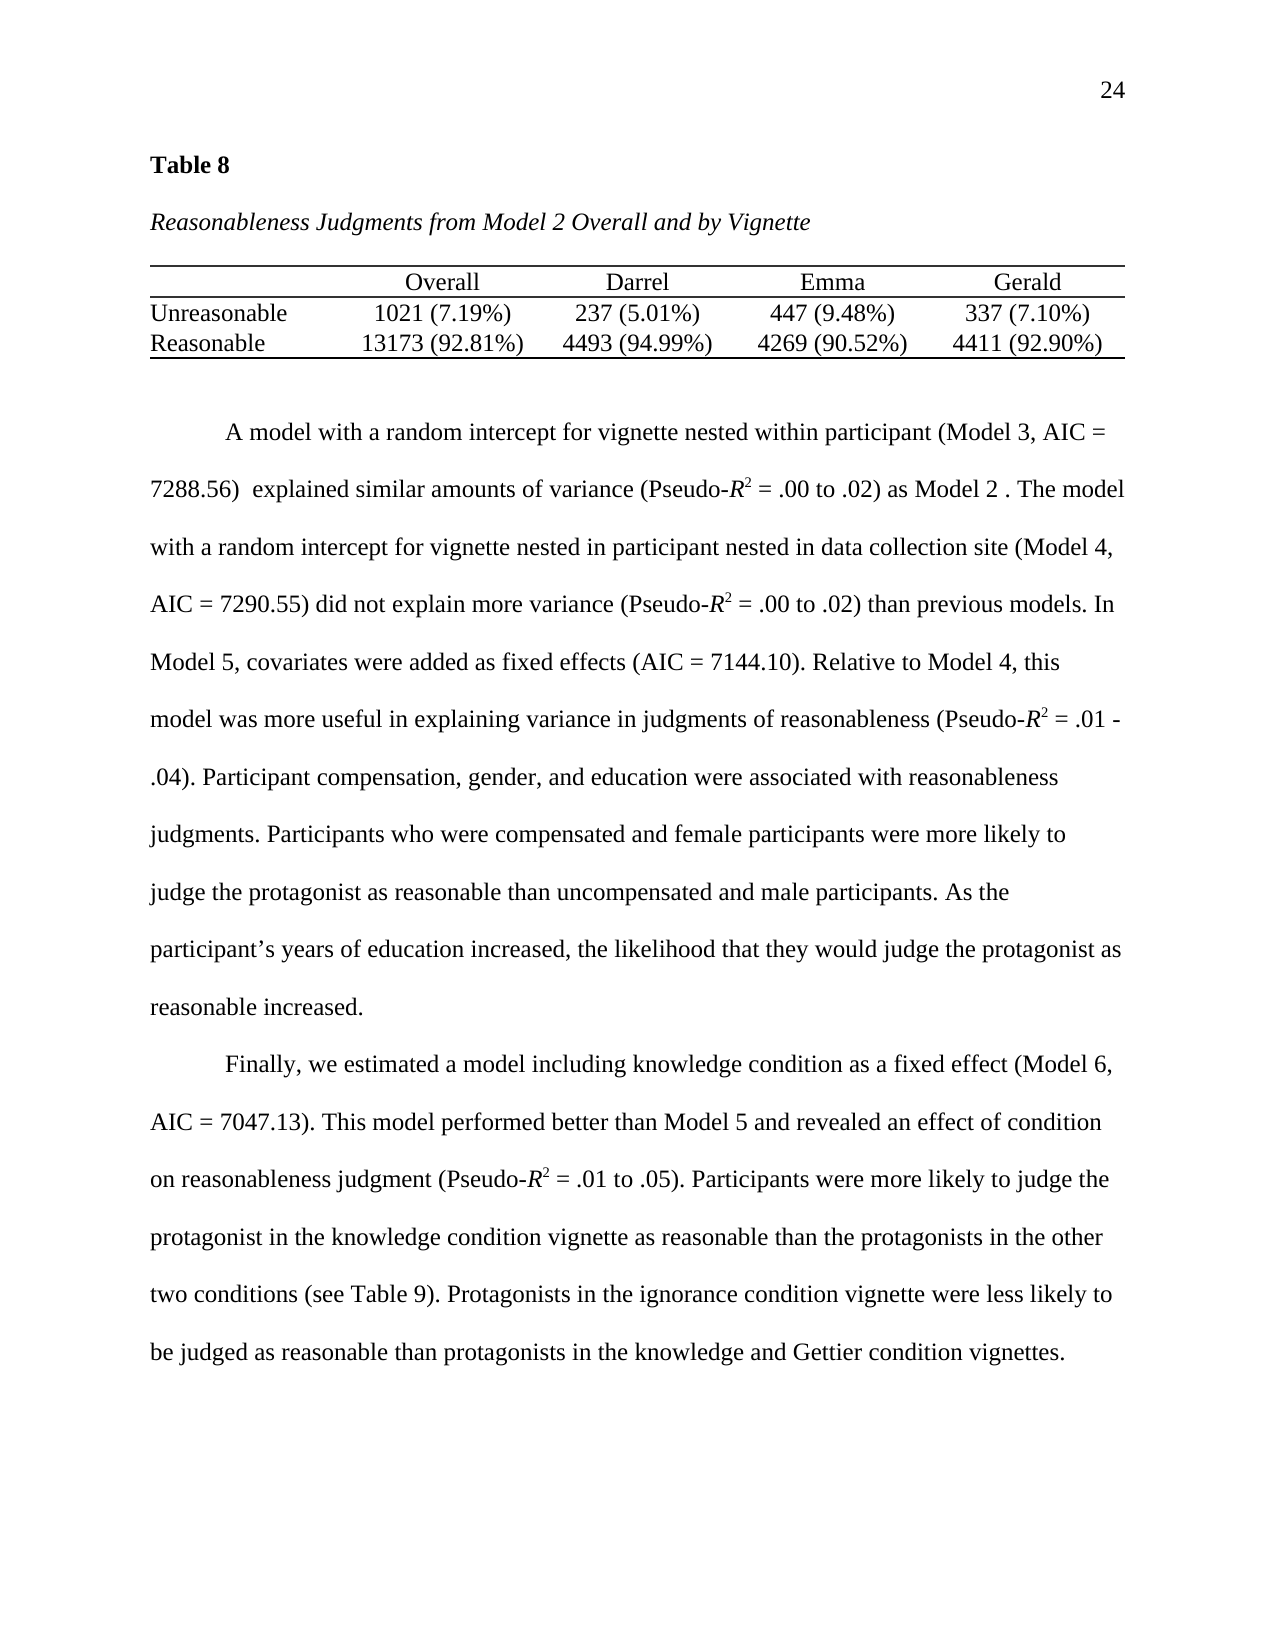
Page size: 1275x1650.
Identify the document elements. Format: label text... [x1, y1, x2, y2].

text Finally, we estimated a model including knowledge condition as a fixed effect (Model 6, AIC = 7047.13). This model performed better than Model 5 and revealed an effect of condition on reasonableness judgment (Pseudo-R2 = .01 to .05). Participants were more likely to judge the protagonist in the knowledge condition vignette as reasonable than the protagonists in the other two conditions (see Table 9). Protagonists in the ignorance condition vignette were less likely to be judged as reasonable than protagonists in the knowledge and Gettier condition vignettes. [150, 1049, 1125, 1365]
text Table 8 [150, 150, 1125, 179]
text A model with a random intercept for vignette nested within participant (Model 3, AIC = 7288.56) explained similar amounts of variance (Pseudo-R2 = .00 to .02) as Model 2 . The model with a random intercept for vignette nested in participant nested in data collection site (Model 4, AIC = 7290.55) did not explain more variance (Pseudo-R2 = .00 to .02) than previous models. In Model 5, covariates were added as fixed effects (AIC = 7144.10). Relative to Model 4, this model was more useful in explaining variance in judgments of reasonableness (Pseudo-R2 = .01 - .04). Participant compensation, gender, and education were associated with reasonableness judgments. Participants who were compensated and female participants were more likely to judge the protagonist as reasonable than uncompensated and male participants. As the participant’s years of education increased, the likelihood that they would judge the protagonist as reasonable increased. [150, 417, 1125, 1020]
text Reasonableness Judgments from Model 2 Overall and by Vignette [150, 207, 1125, 236]
